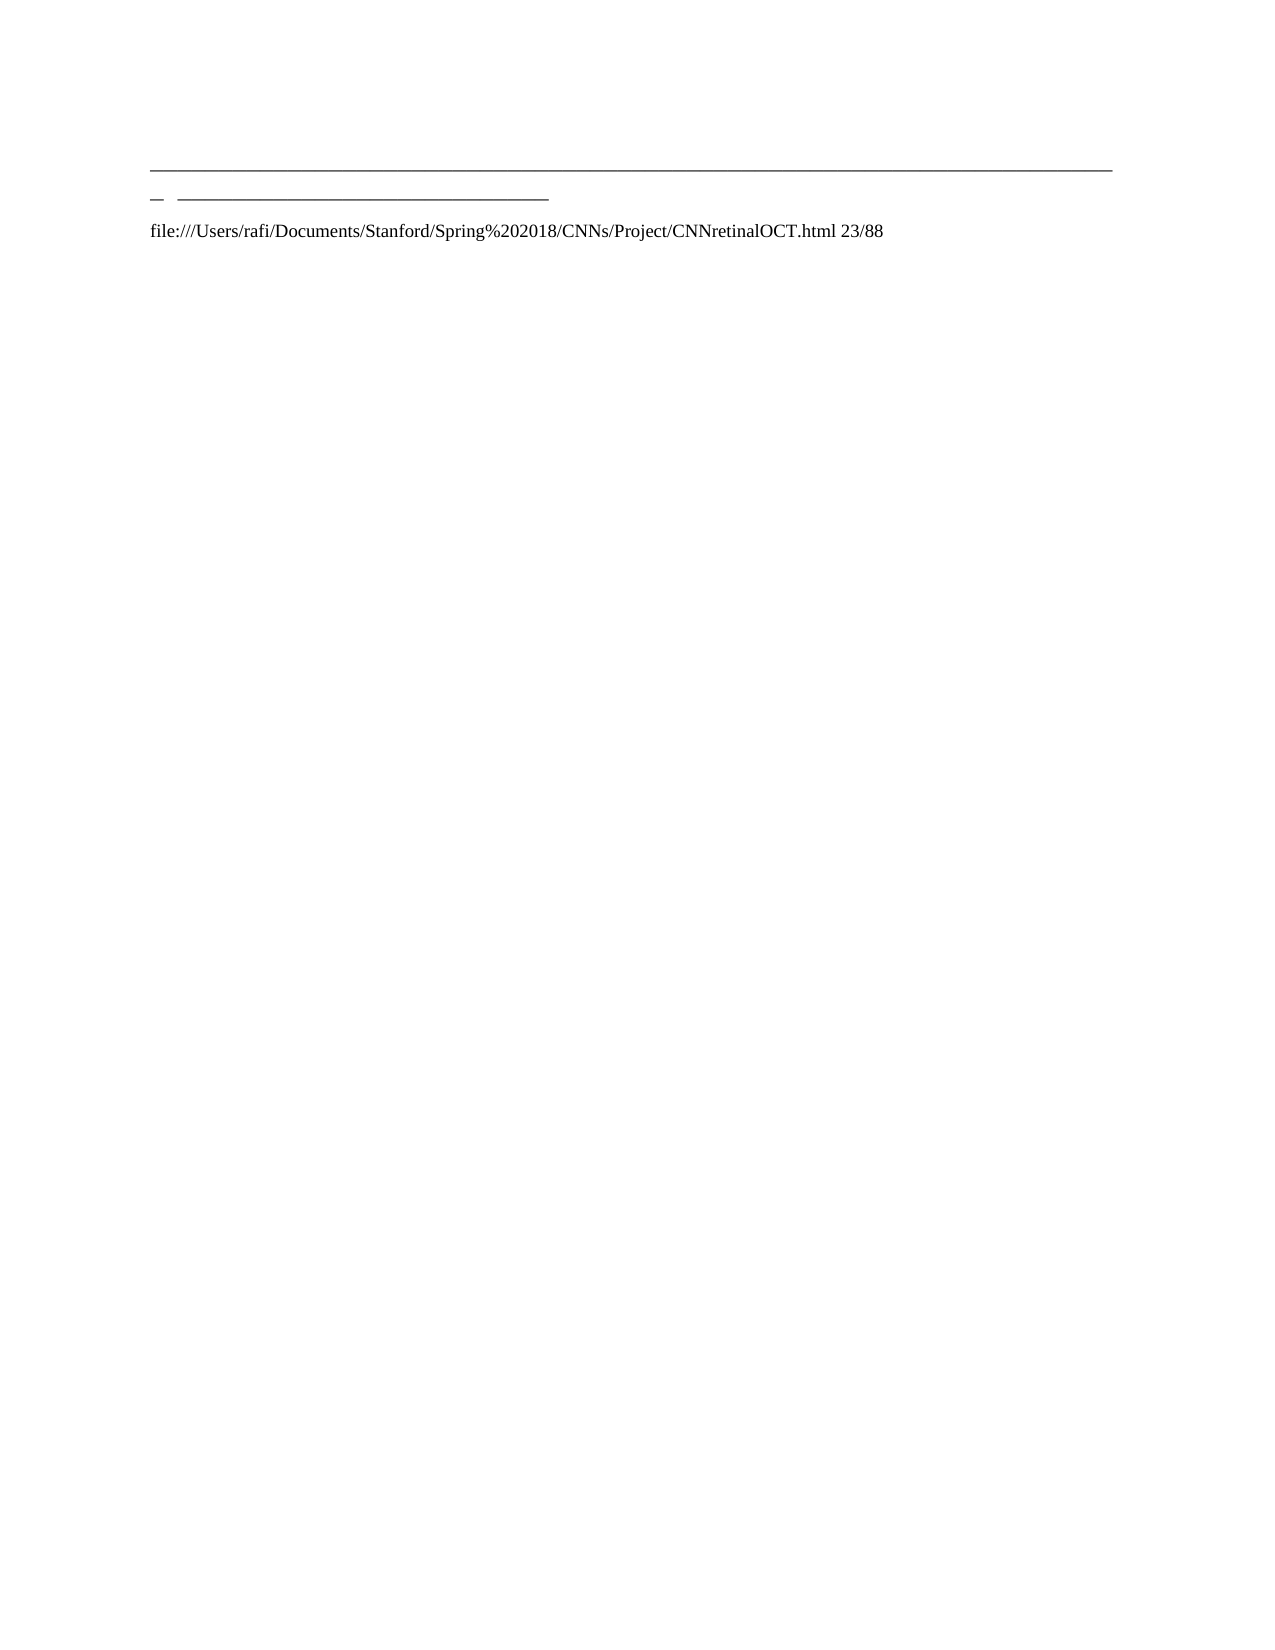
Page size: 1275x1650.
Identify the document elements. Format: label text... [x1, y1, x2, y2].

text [150, 150, 1125, 206]
text file:///Users/rafi/Documents/Stanford/Spring%202018/CNNs/Project/CNNretinalOCT.html 23/88 [150, 220, 1125, 242]
